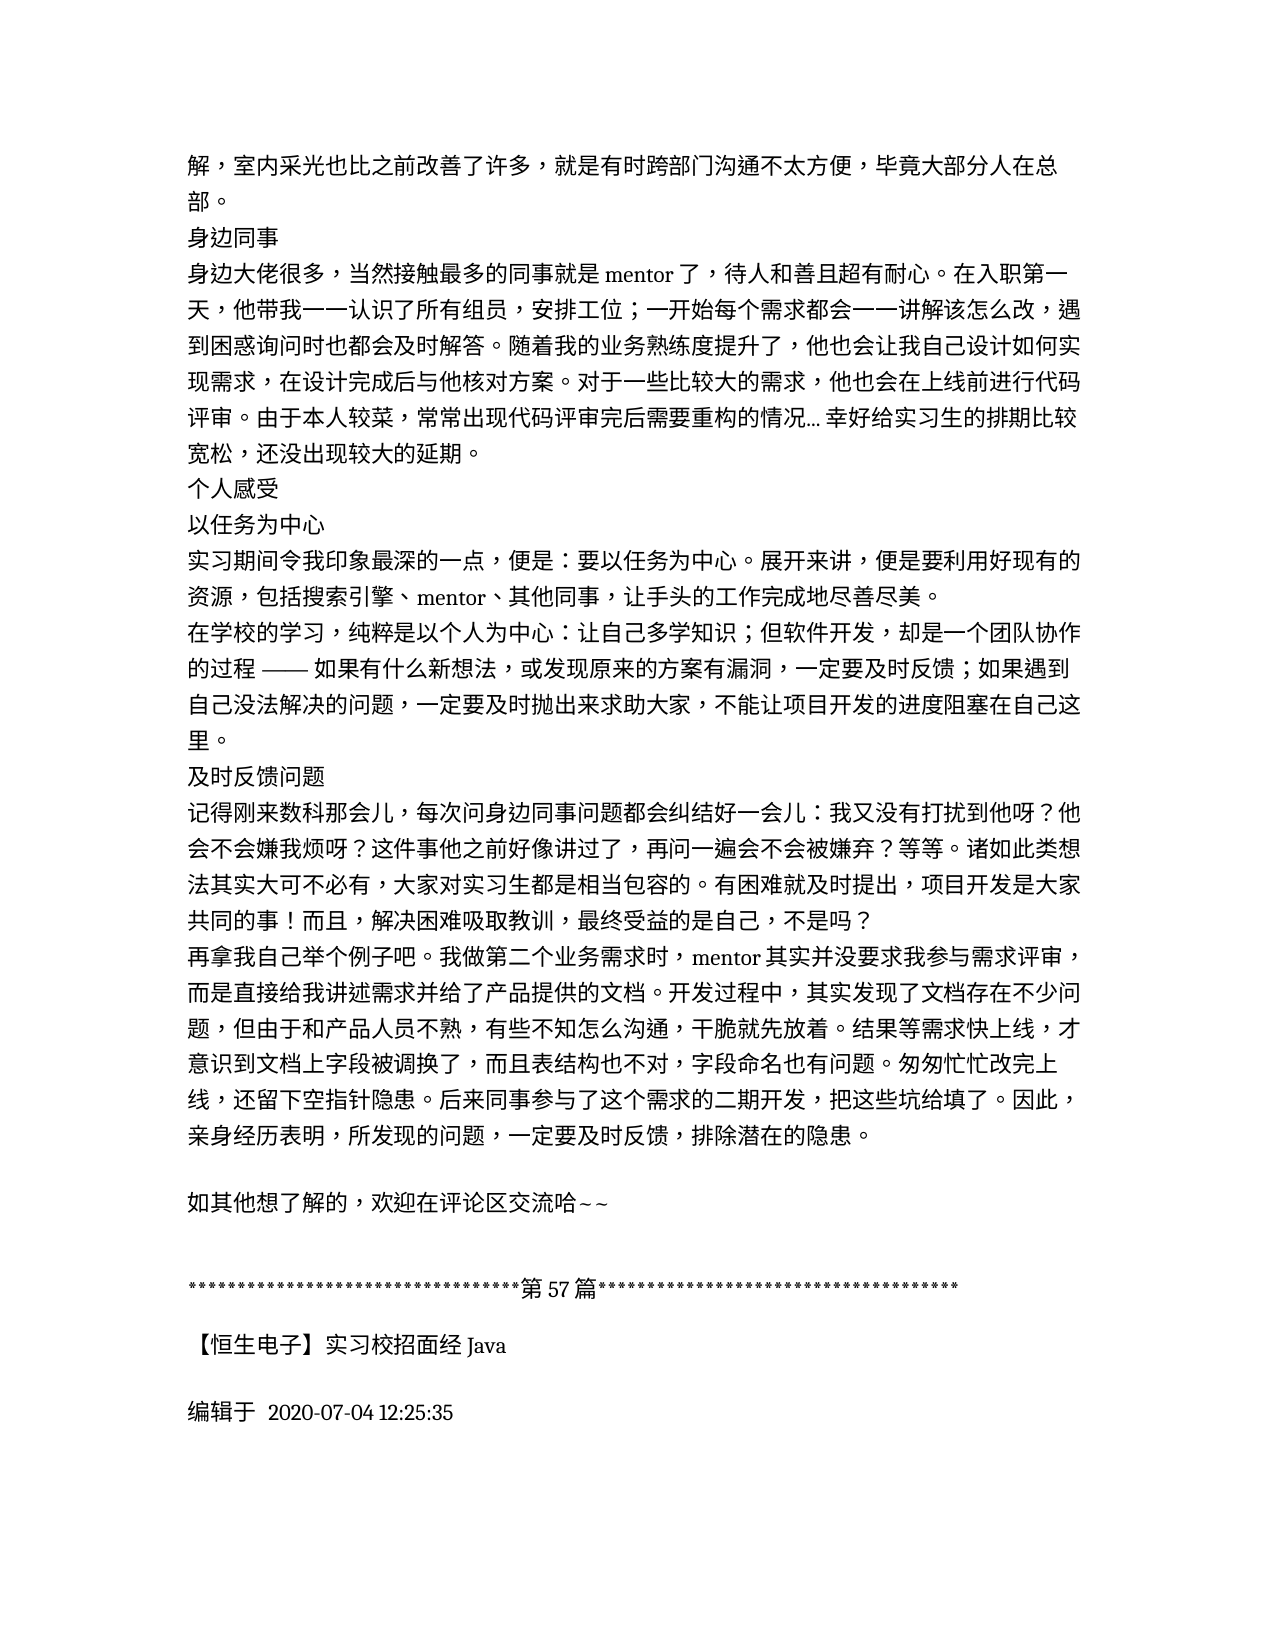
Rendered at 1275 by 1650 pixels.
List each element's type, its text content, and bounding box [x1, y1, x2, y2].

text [187, 150, 1087, 1248]
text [187, 1329, 1087, 1487]
text **********************************第57篇************************************* [187, 1273, 1087, 1304]
